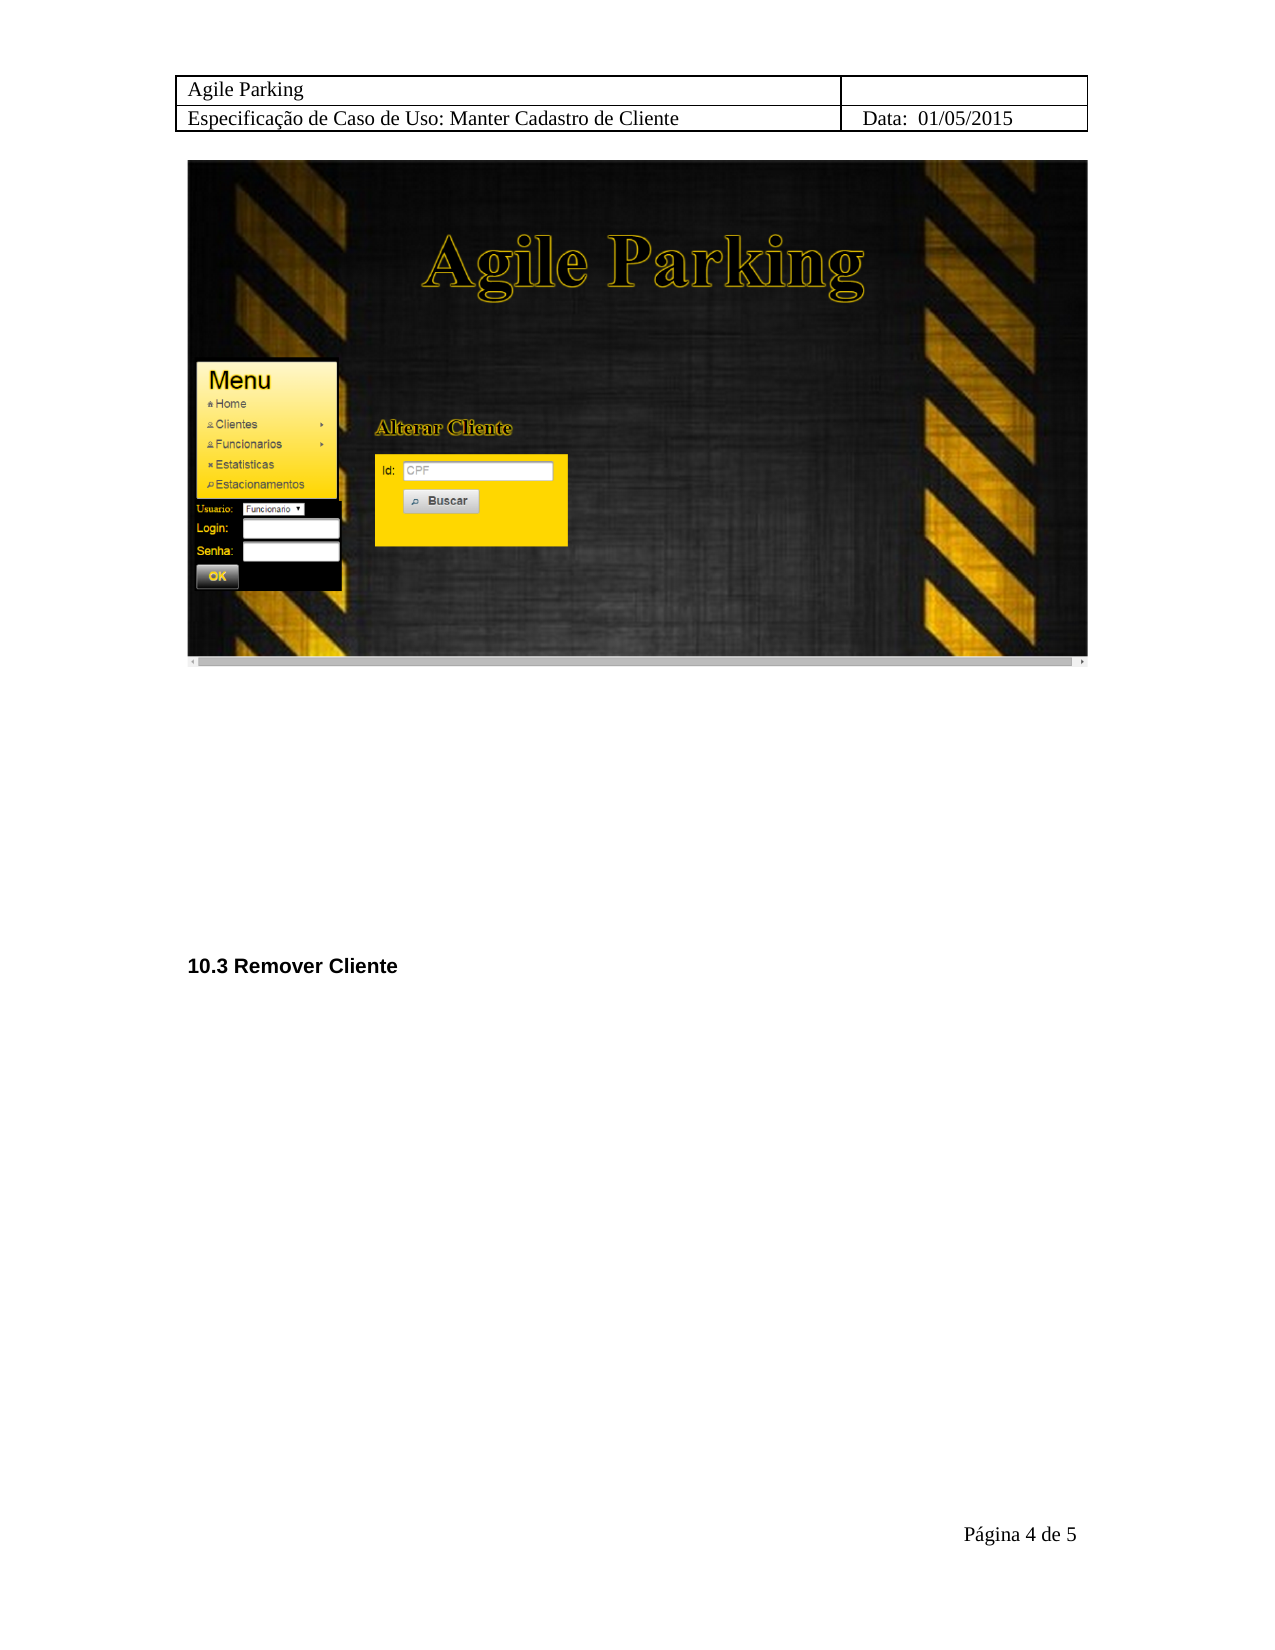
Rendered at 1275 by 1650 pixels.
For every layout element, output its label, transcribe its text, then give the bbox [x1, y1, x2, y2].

subtitle 10.3 Remover Cliente [187, 952, 1087, 977]
picture [187, 160, 1088, 667]
